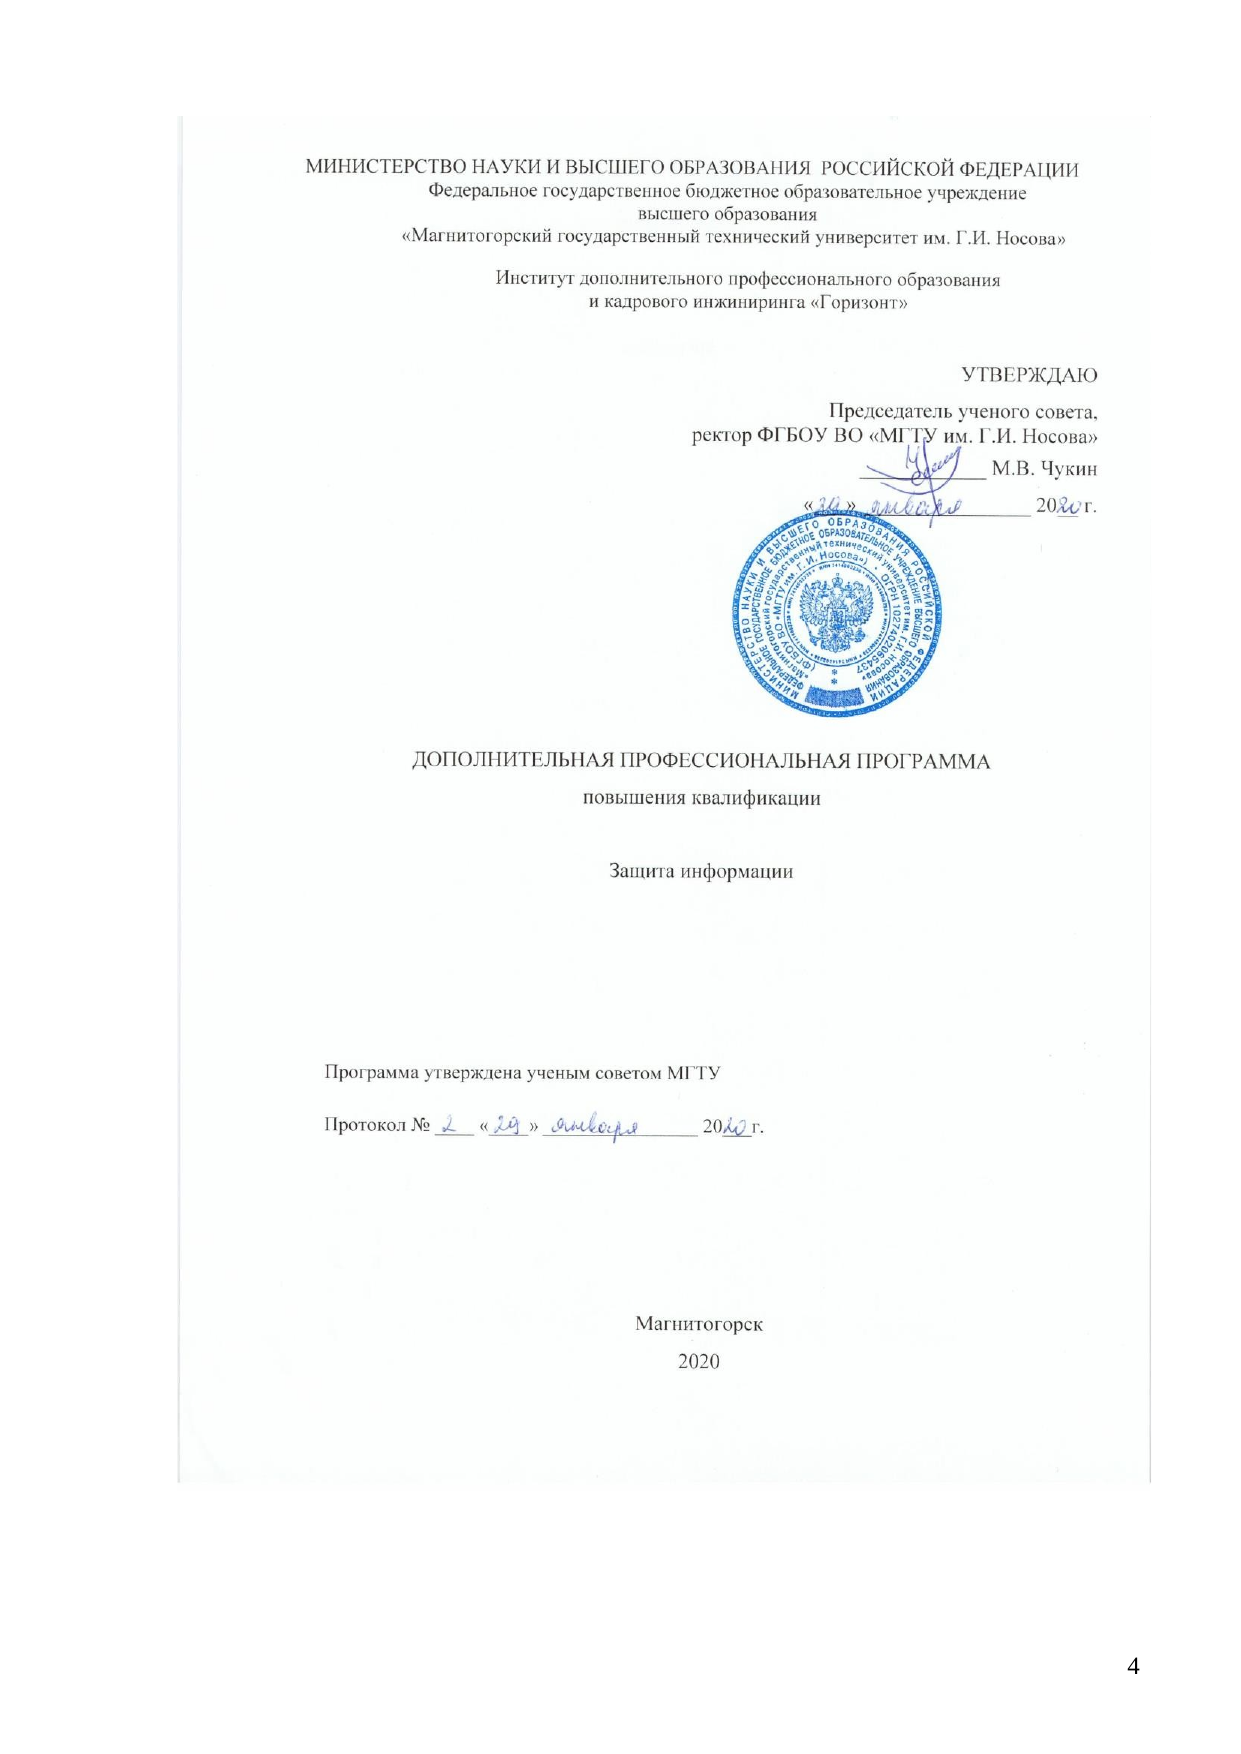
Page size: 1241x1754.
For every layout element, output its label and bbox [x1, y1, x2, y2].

picture [177, 116, 1152, 1491]
